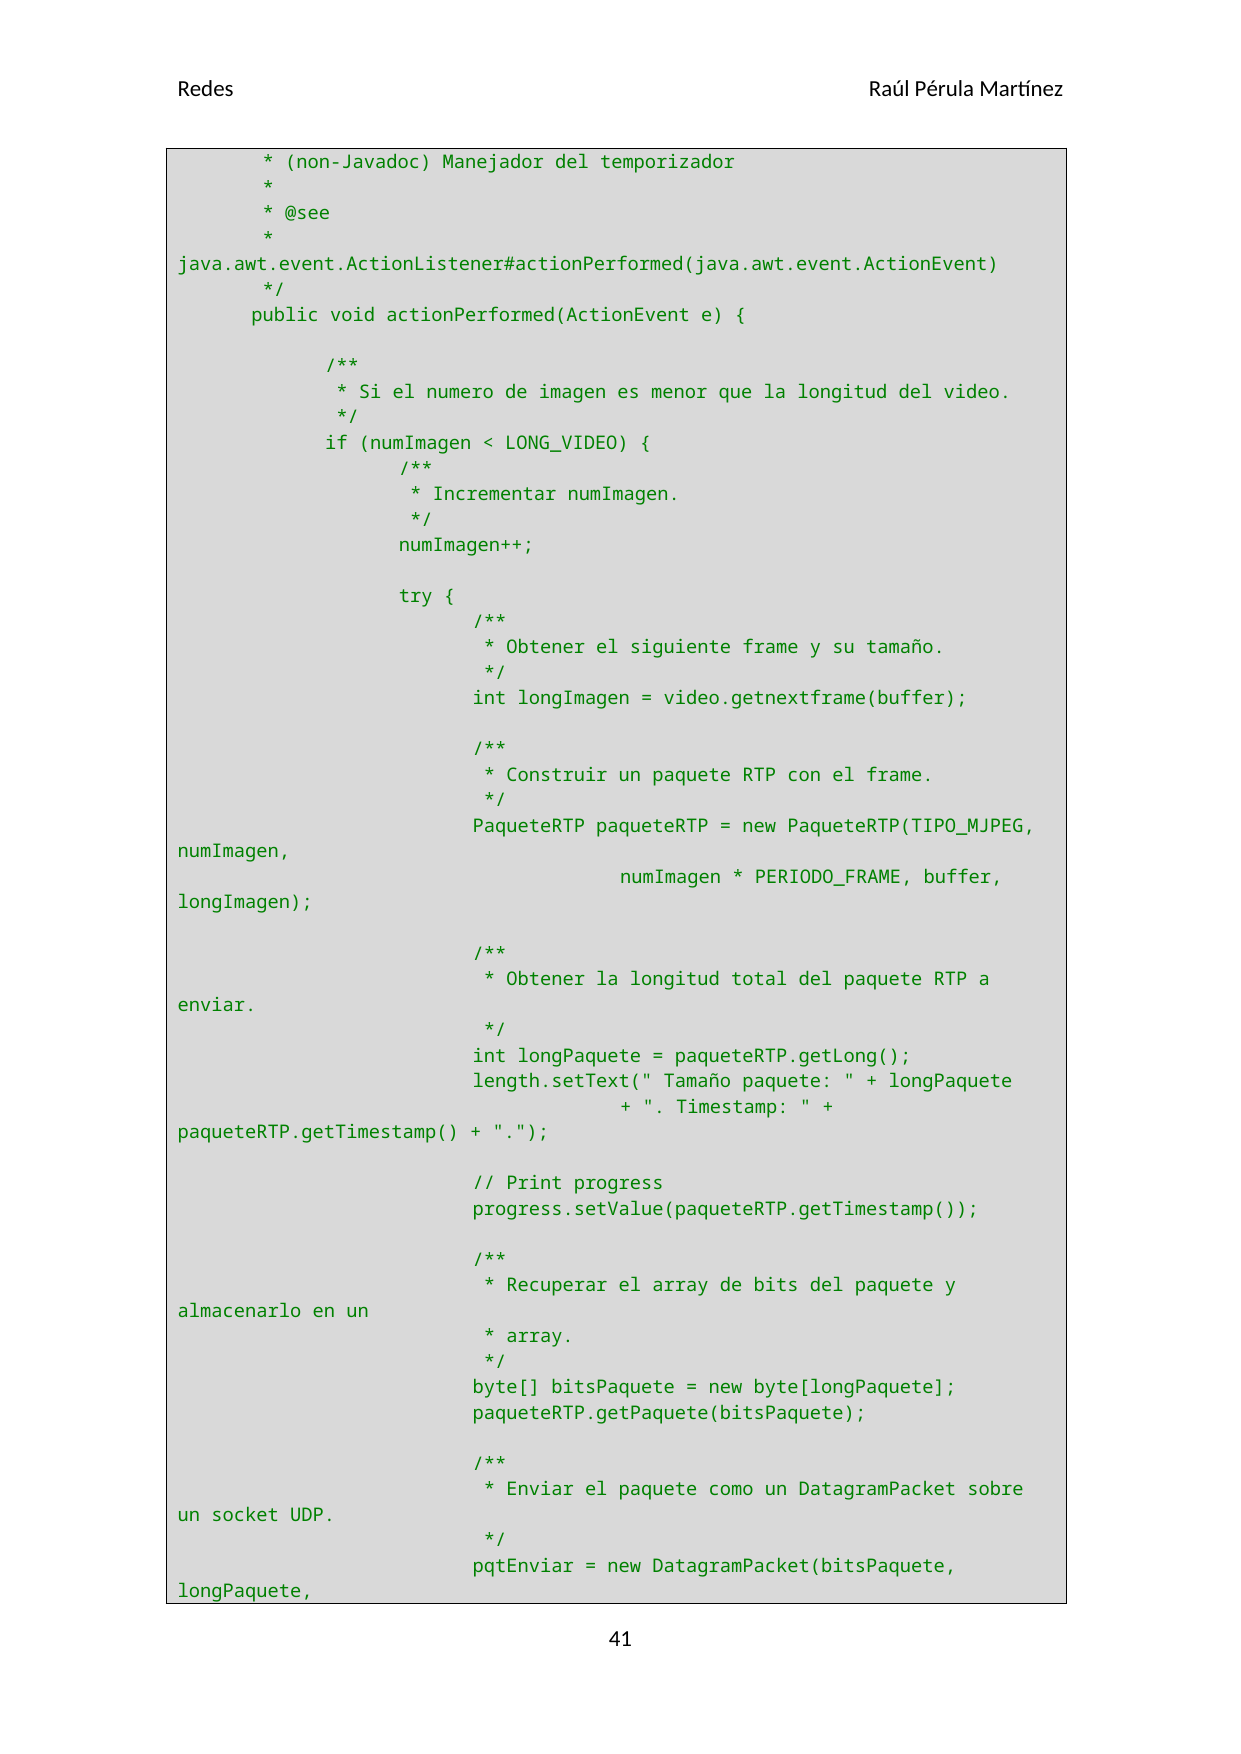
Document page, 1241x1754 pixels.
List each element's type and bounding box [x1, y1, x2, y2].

table_header [167, 149, 1066, 1603]
